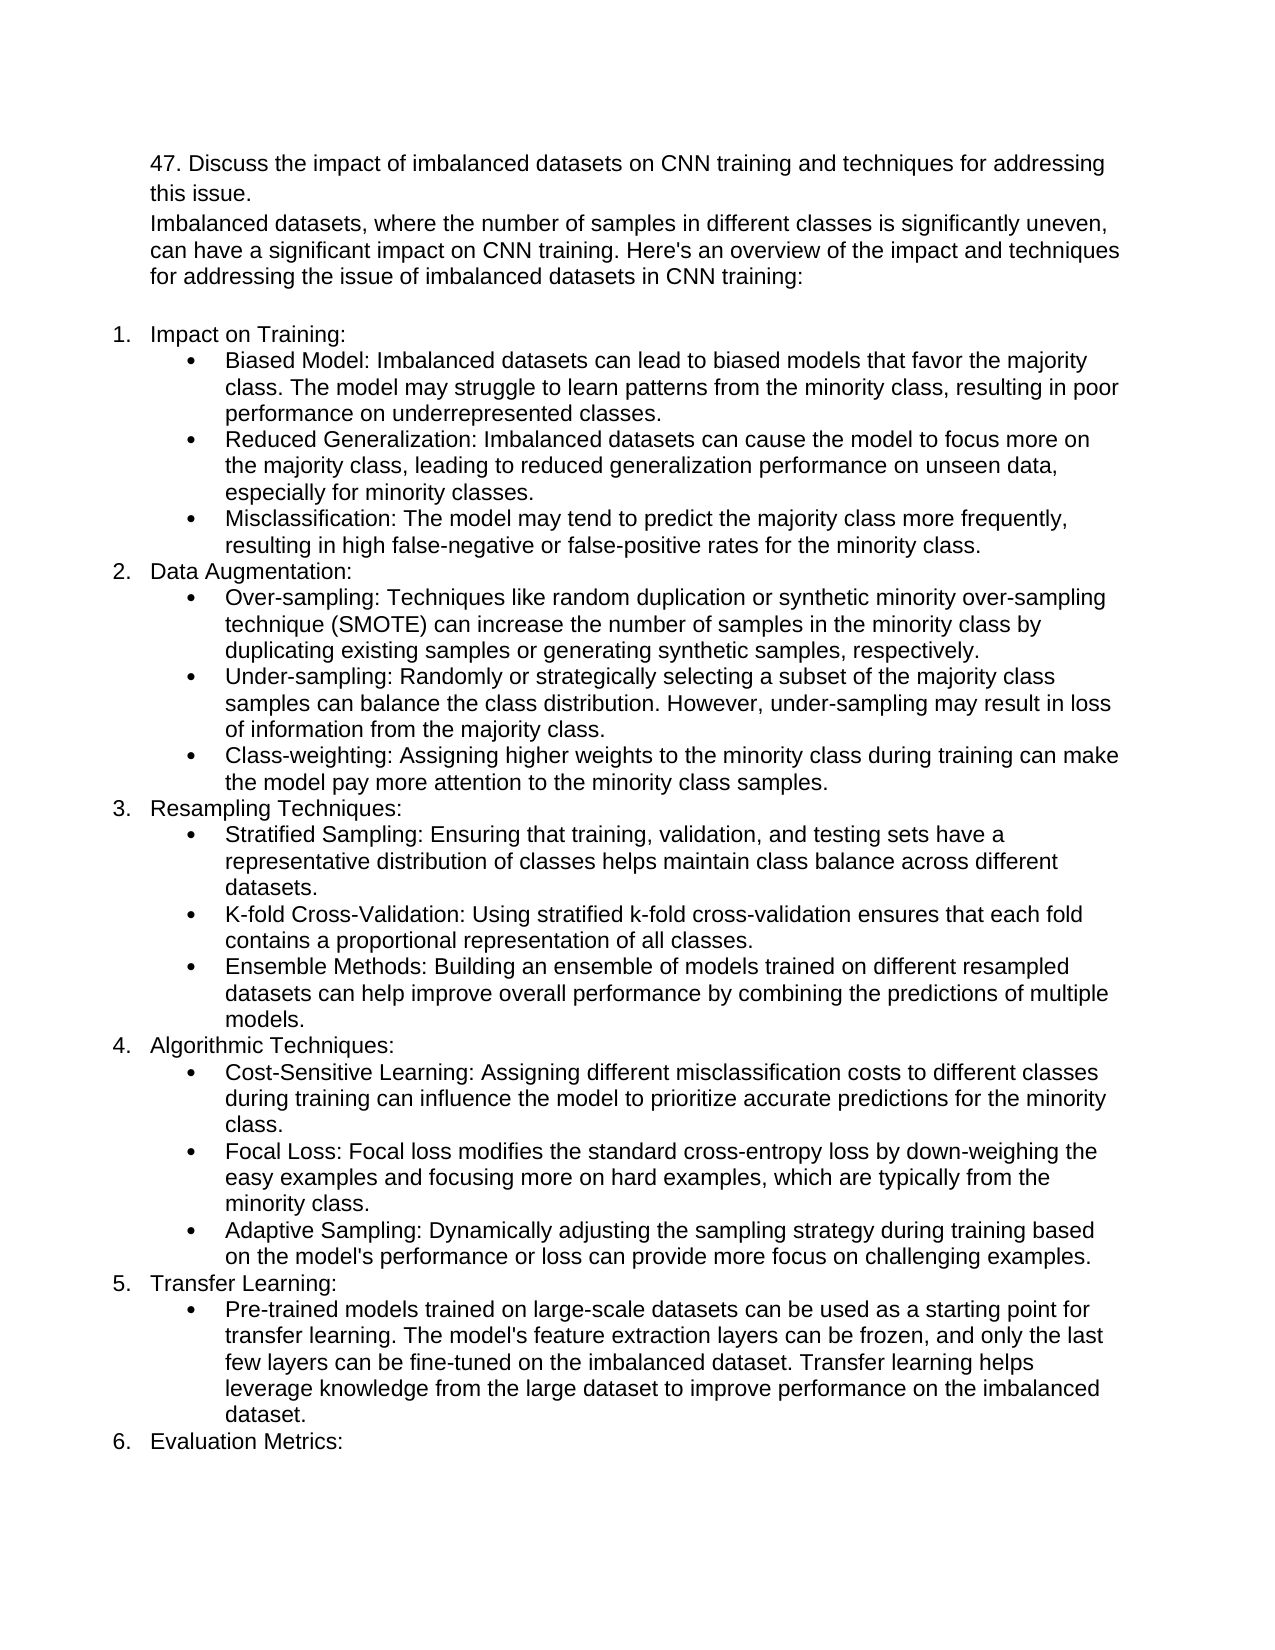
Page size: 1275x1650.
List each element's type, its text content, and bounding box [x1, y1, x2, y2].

list Algorithmic Techniques: [112, 1032, 1125, 1059]
list Reduced Generalization: Imbalanced datasets can cause the model to focus more on the majority class, leading to reduced generalization performance on unseen data, especially for minority classes. [187, 426, 1125, 505]
list Under-sampling: Randomly or strategically selecting a subset of the majority class samples can balance the class distribution. However, under-sampling may result in loss of information from the majority class. [187, 663, 1125, 742]
list Misclassification: The model may tend to predict the majority class more frequently, resulting in high false-negative or false-positive rates for the minority class. [187, 505, 1125, 558]
list Cost-Sensitive Learning: Assigning different misclassification costs to different classes during training can influence the model to prioritize accurate predictions for the minority class. [187, 1059, 1125, 1138]
list Biased Model: Imbalanced datasets can lead to biased models that favor the majority class. The model may struggle to learn patterns from the minority class, resulting in poor performance on underrepresented classes. [187, 347, 1125, 426]
list Evaluation Metrics: [112, 1428, 1125, 1454]
text 47. Discuss the impact of imbalanced datasets on CNN training and techniques for addressing this issue. [150, 150, 1125, 207]
list Data Augmentation: [112, 558, 1125, 584]
list Focal Loss: Focal loss modifies the standard cross-entropy loss by down-weighing the easy examples and focusing more on hard examples, which are typically from the minority class. [187, 1138, 1125, 1217]
list Ensemble Methods: Building an ensemble of models trained on different resampled datasets can help improve overall performance by combining the predictions of multiple models. [187, 953, 1125, 1032]
list Transfer Learning: [112, 1269, 1125, 1296]
list Over-sampling: Techniques like random duplication or synthetic minority over-sampling technique (SMOTE) can increase the number of samples in the minority class by duplicating existing samples or generating synthetic samples, respectively. [187, 584, 1125, 663]
text Imbalanced datasets, where the number of samples in different classes is significantly uneven, can have a significant impact on CNN training. Here's an overview of the impact and techniques for addressing the issue of imbalanced datasets in CNN training: [150, 210, 1125, 289]
list Adaptive Sampling: Dynamically adjusting the sampling strategy during training based on the model's performance or loss can provide more focus on challenging examples. [187, 1217, 1125, 1269]
list Stratified Sampling: Ensuring that training, validation, and testing sets have a representative distribution of classes helps maintain class balance across different datasets. [187, 821, 1125, 901]
list Pre-trained models trained on large-scale datasets can be used as a starting point for transfer learning. The model's feature extraction layers can be frozen, and only the last few layers can be fine-tuned on the imbalanced dataset. Transfer learning helps leverage knowledge from the large dataset to improve performance on the imbalanced dataset. [187, 1296, 1125, 1428]
list Resampling Techniques: [112, 795, 1125, 821]
list Impact on Training: [112, 321, 1125, 347]
list Class-weighting: Assigning higher weights to the minority class during training can make the model pay more attention to the minority class samples. [187, 742, 1125, 795]
list K-fold Cross-Validation: Using stratified k-fold cross-validation ensures that each fold contains a proportional representation of all classes. [187, 901, 1125, 953]
